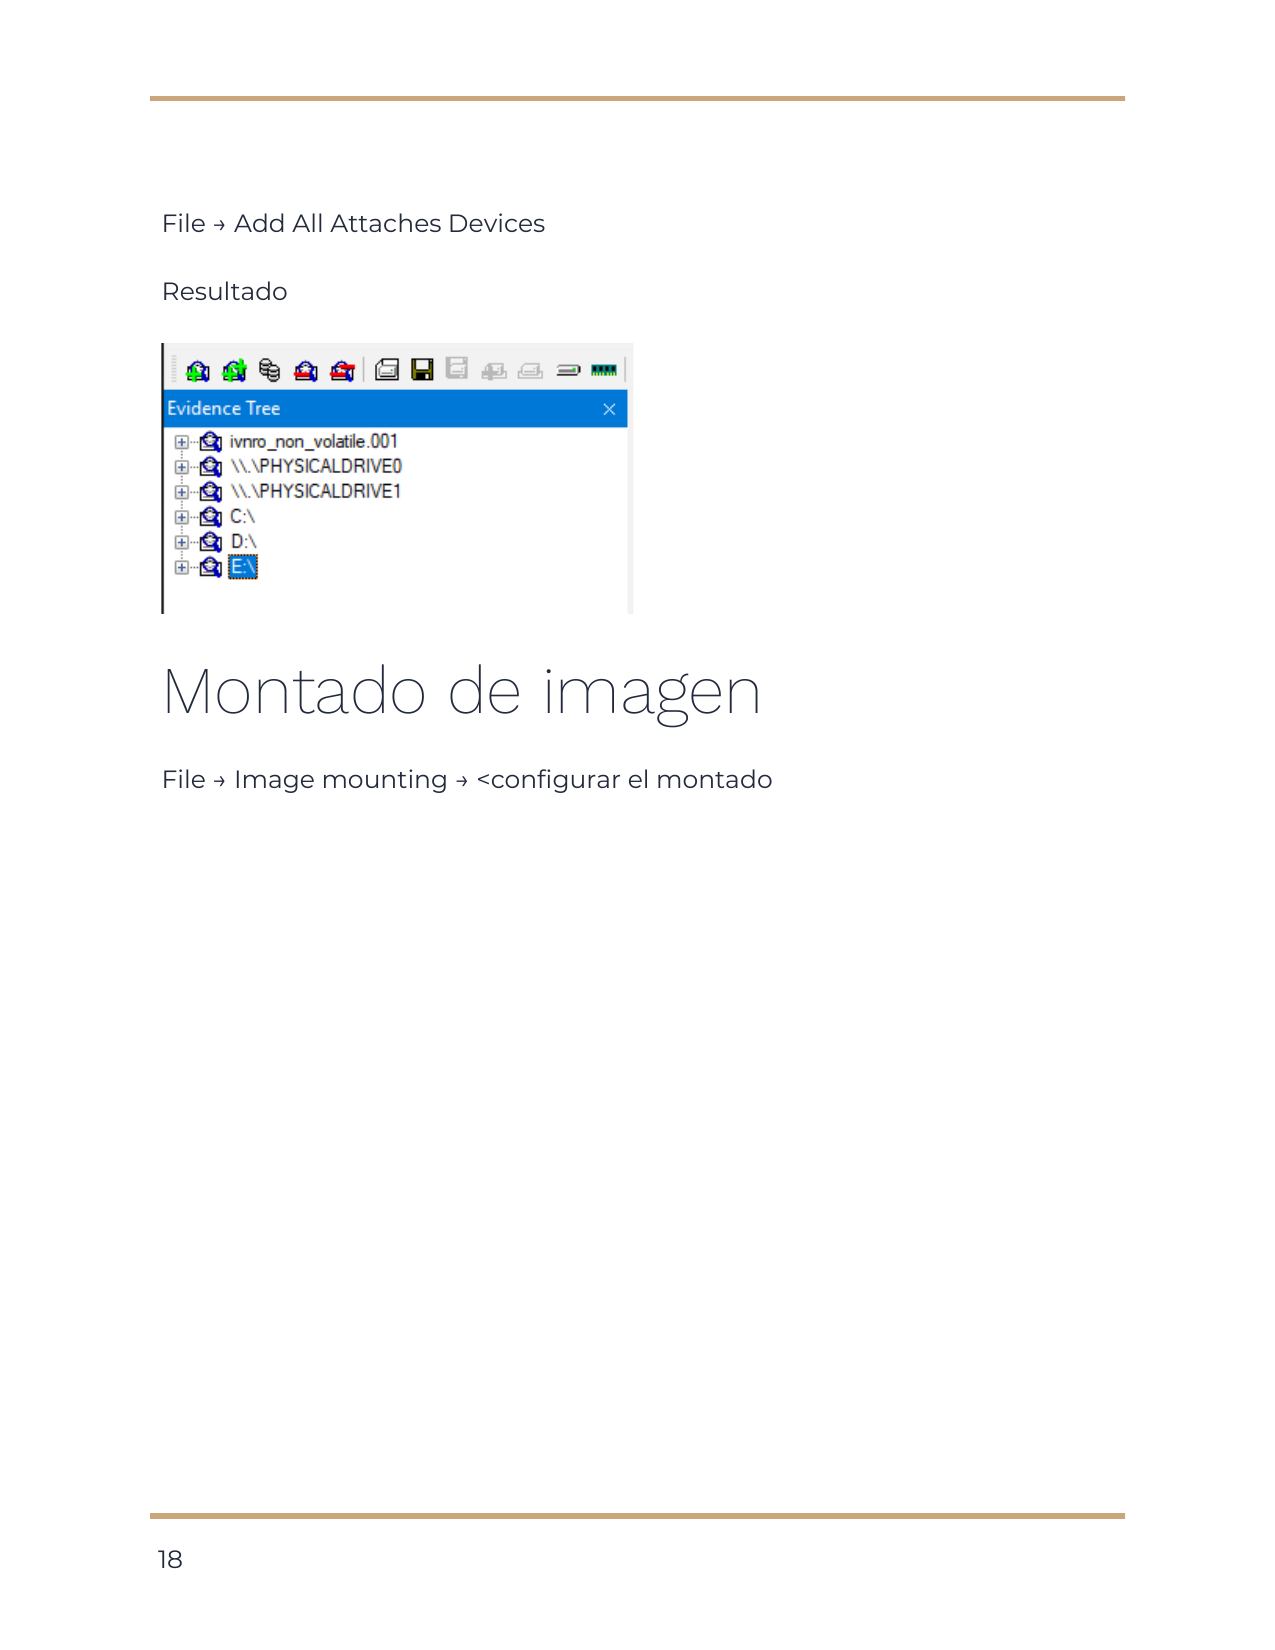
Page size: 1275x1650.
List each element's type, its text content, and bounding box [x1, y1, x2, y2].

table_cell File → Image mounting → <configurar el montado [152, 754, 1125, 820]
picture [150, 1513, 1125, 1519]
table_cell Esto agrega tanto las unidades lógicas como físicas File → Add All Attaches Devices [152, 152, 1125, 263]
picture [161, 343, 634, 614]
table_cell Montado de imagen [152, 641, 1125, 752]
table_cell Resultado [152, 266, 1125, 331]
picture [150, 96, 1125, 101]
table_cell [152, 333, 1125, 639]
